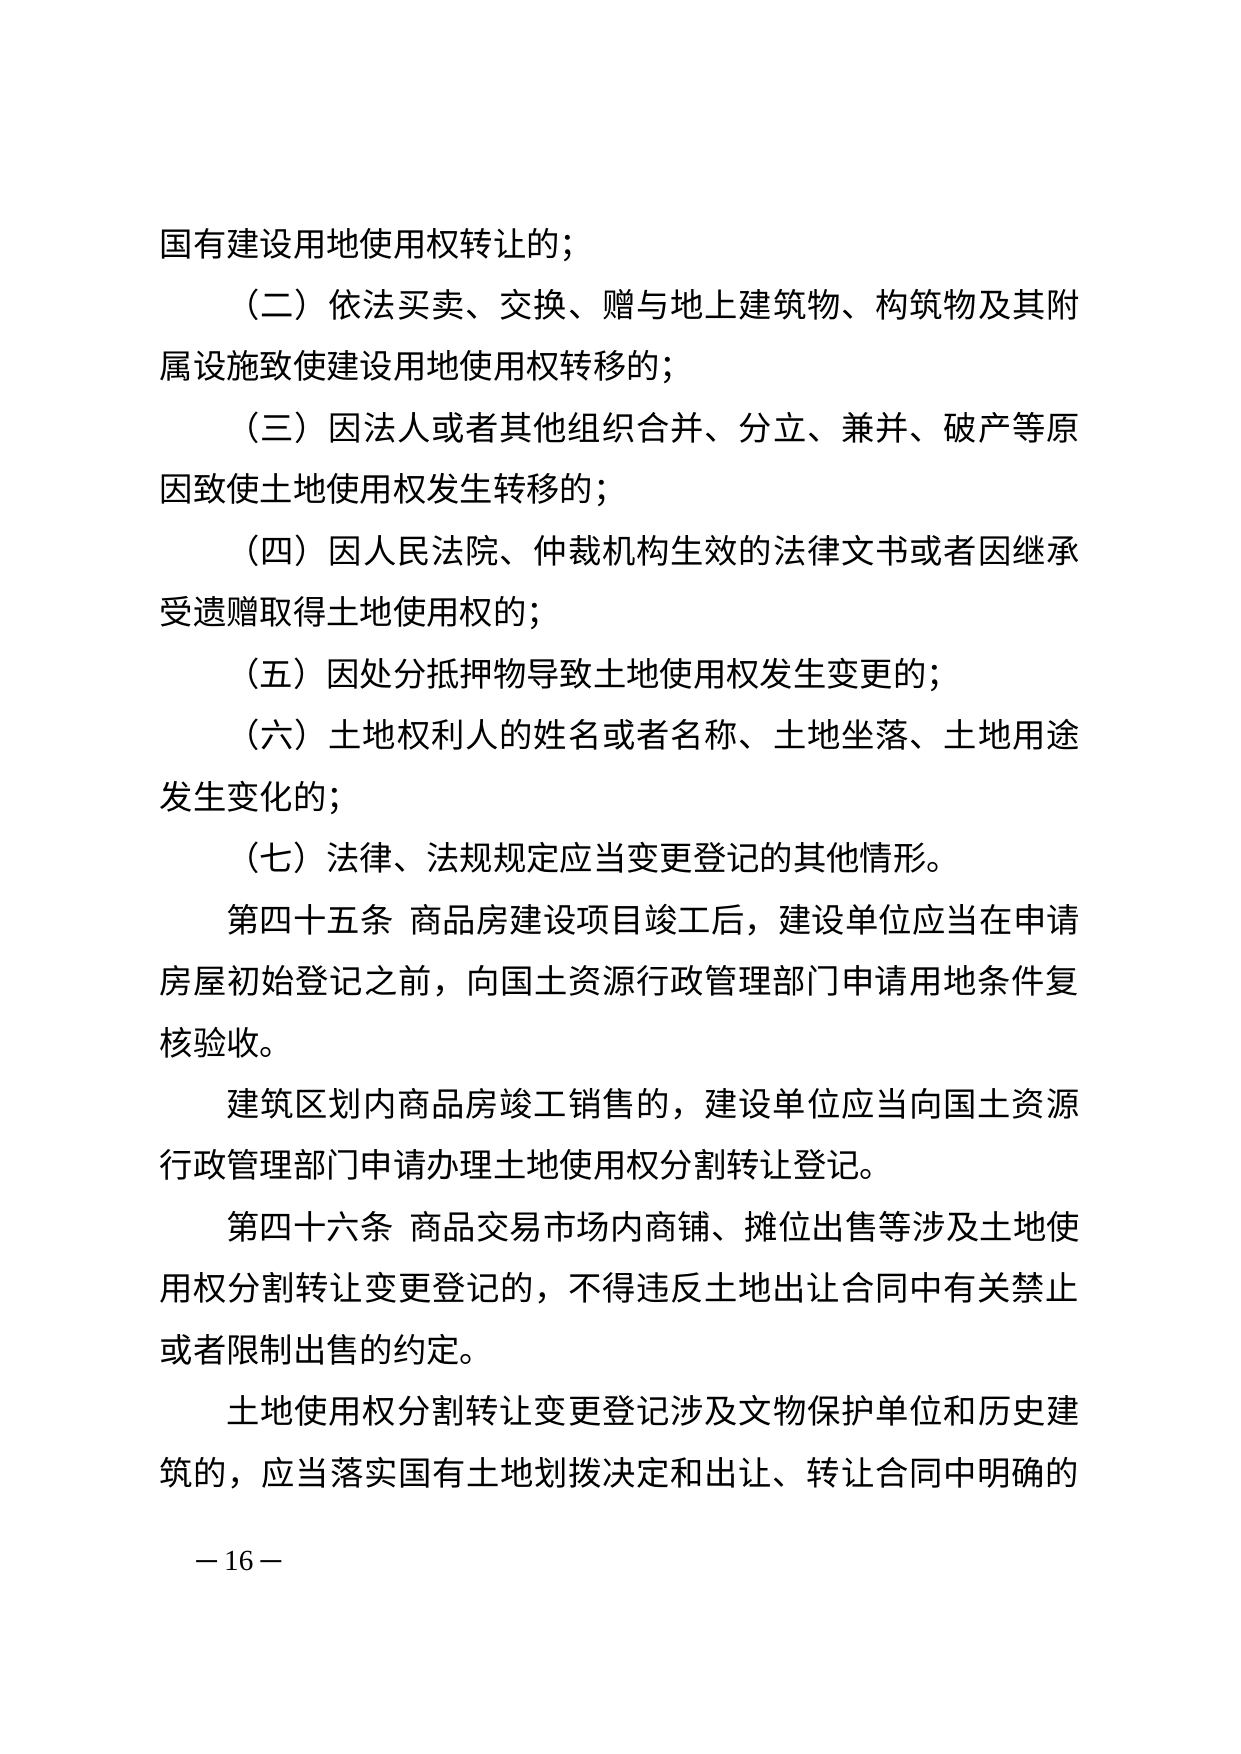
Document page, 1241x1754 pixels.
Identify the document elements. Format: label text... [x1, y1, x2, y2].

text （四）因人民法院、仲裁机构生效的法律文书或者因继承、受遗赠取得土地使用权的； [159, 514, 1081, 637]
text （七）法律、法规规定应当变更登记的其他情形。 [159, 821, 1081, 883]
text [159, 1374, 1081, 1497]
text （三）因法人或者其他组织合并、分立、兼并、破产等原因致使土地使用权发生转移的； [159, 391, 1081, 514]
text （二）依法买卖、交换、赠与地上建筑物、构筑物及其附属设施致使建设用地使用权转移的； [159, 268, 1081, 391]
text （五）因处分抵押物导致土地使用权发生变更的； [159, 637, 1081, 698]
text 建筑区划内商品房竣工销售的，建设单位应当向国土资源行政管理部门申请办理土地使用权分割转让登记。 [159, 1067, 1081, 1190]
text 第四十六条 商品交易市场内商铺、摊位出售等涉及土地使用权分割转让变更登记的，不得违反土地出让合同中有关禁止或者限制出售的约定。 [159, 1190, 1081, 1374]
text （六）土地权利人的姓名或者名称、土地坐落、土地用途发生变化的； [159, 698, 1081, 821]
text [159, 207, 1081, 268]
text 第四十五条 商品房建设项目竣工后，建设单位应当在申请房屋初始登记之前，向国土资源行政管理部门申请用地条件复核验收。 [159, 883, 1081, 1067]
